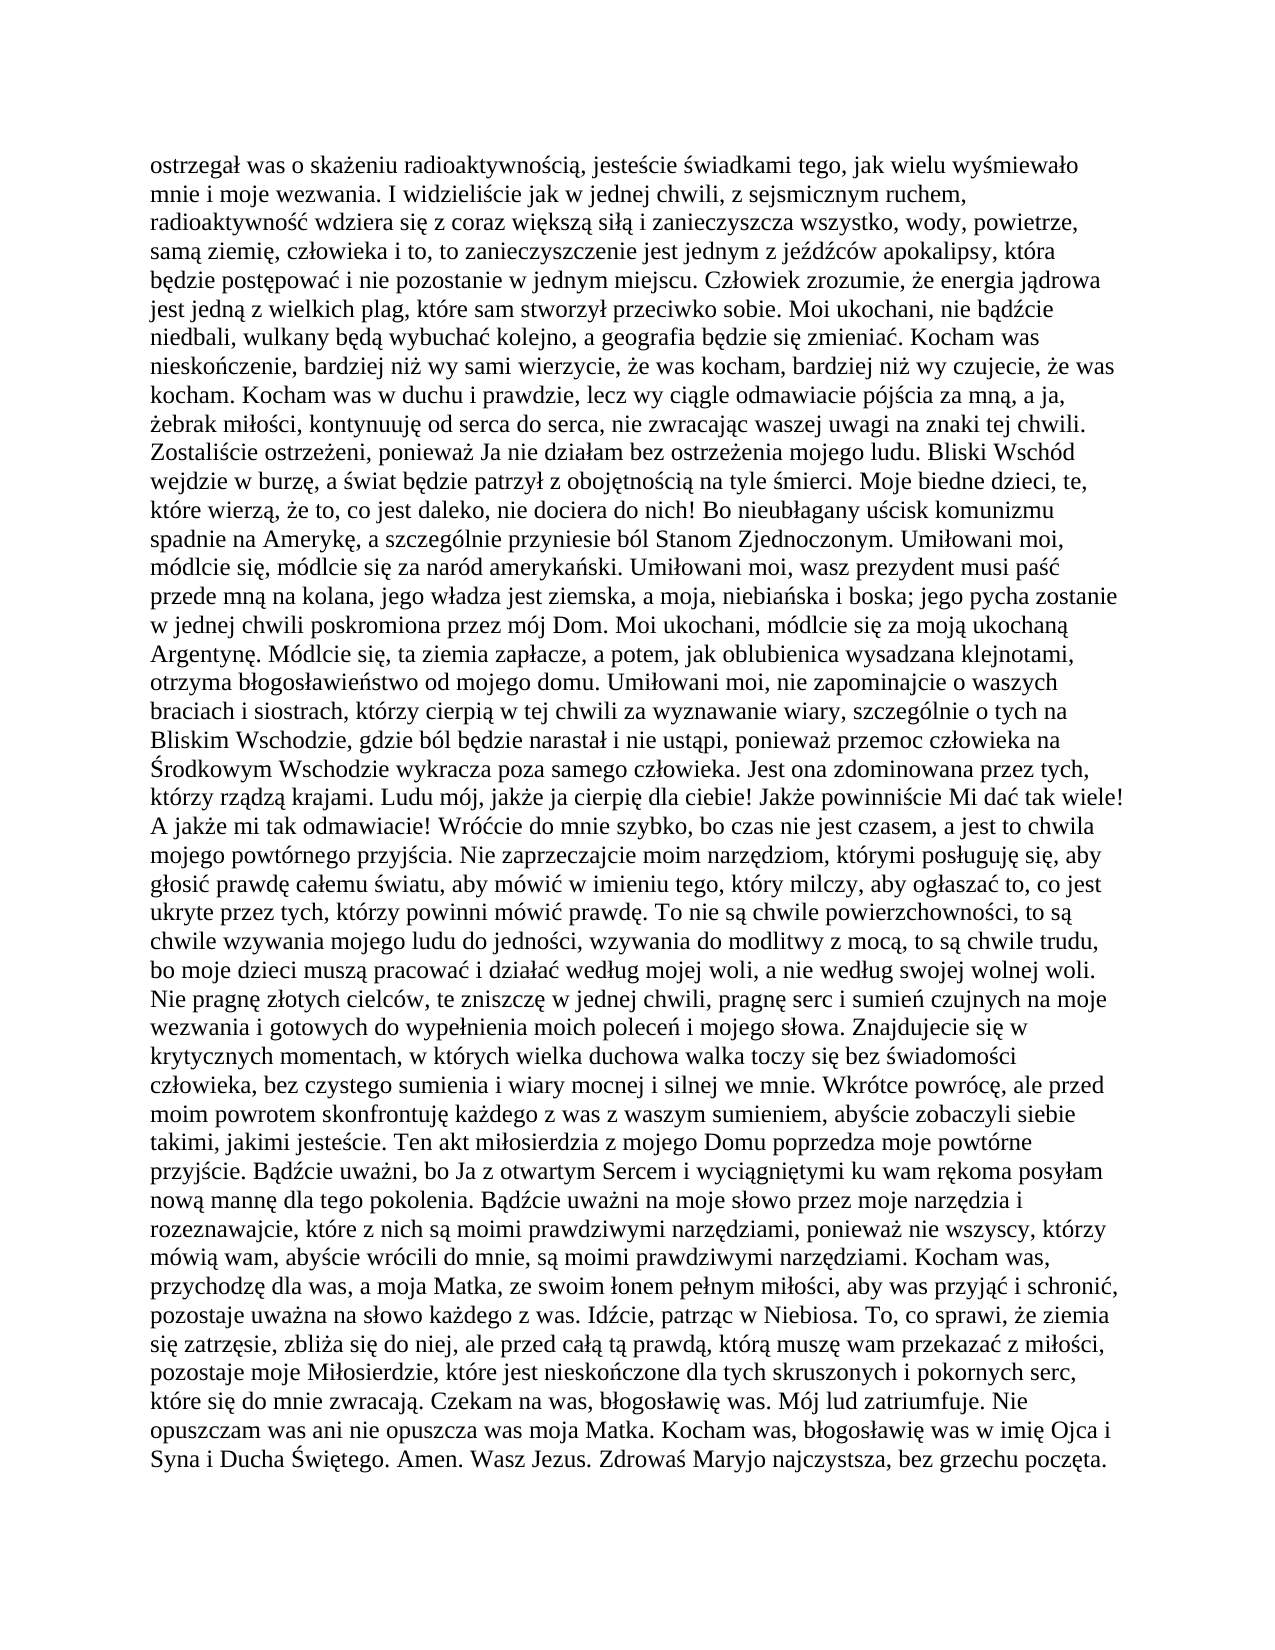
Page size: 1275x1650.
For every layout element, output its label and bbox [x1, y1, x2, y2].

text [150, 150, 1125, 1472]
